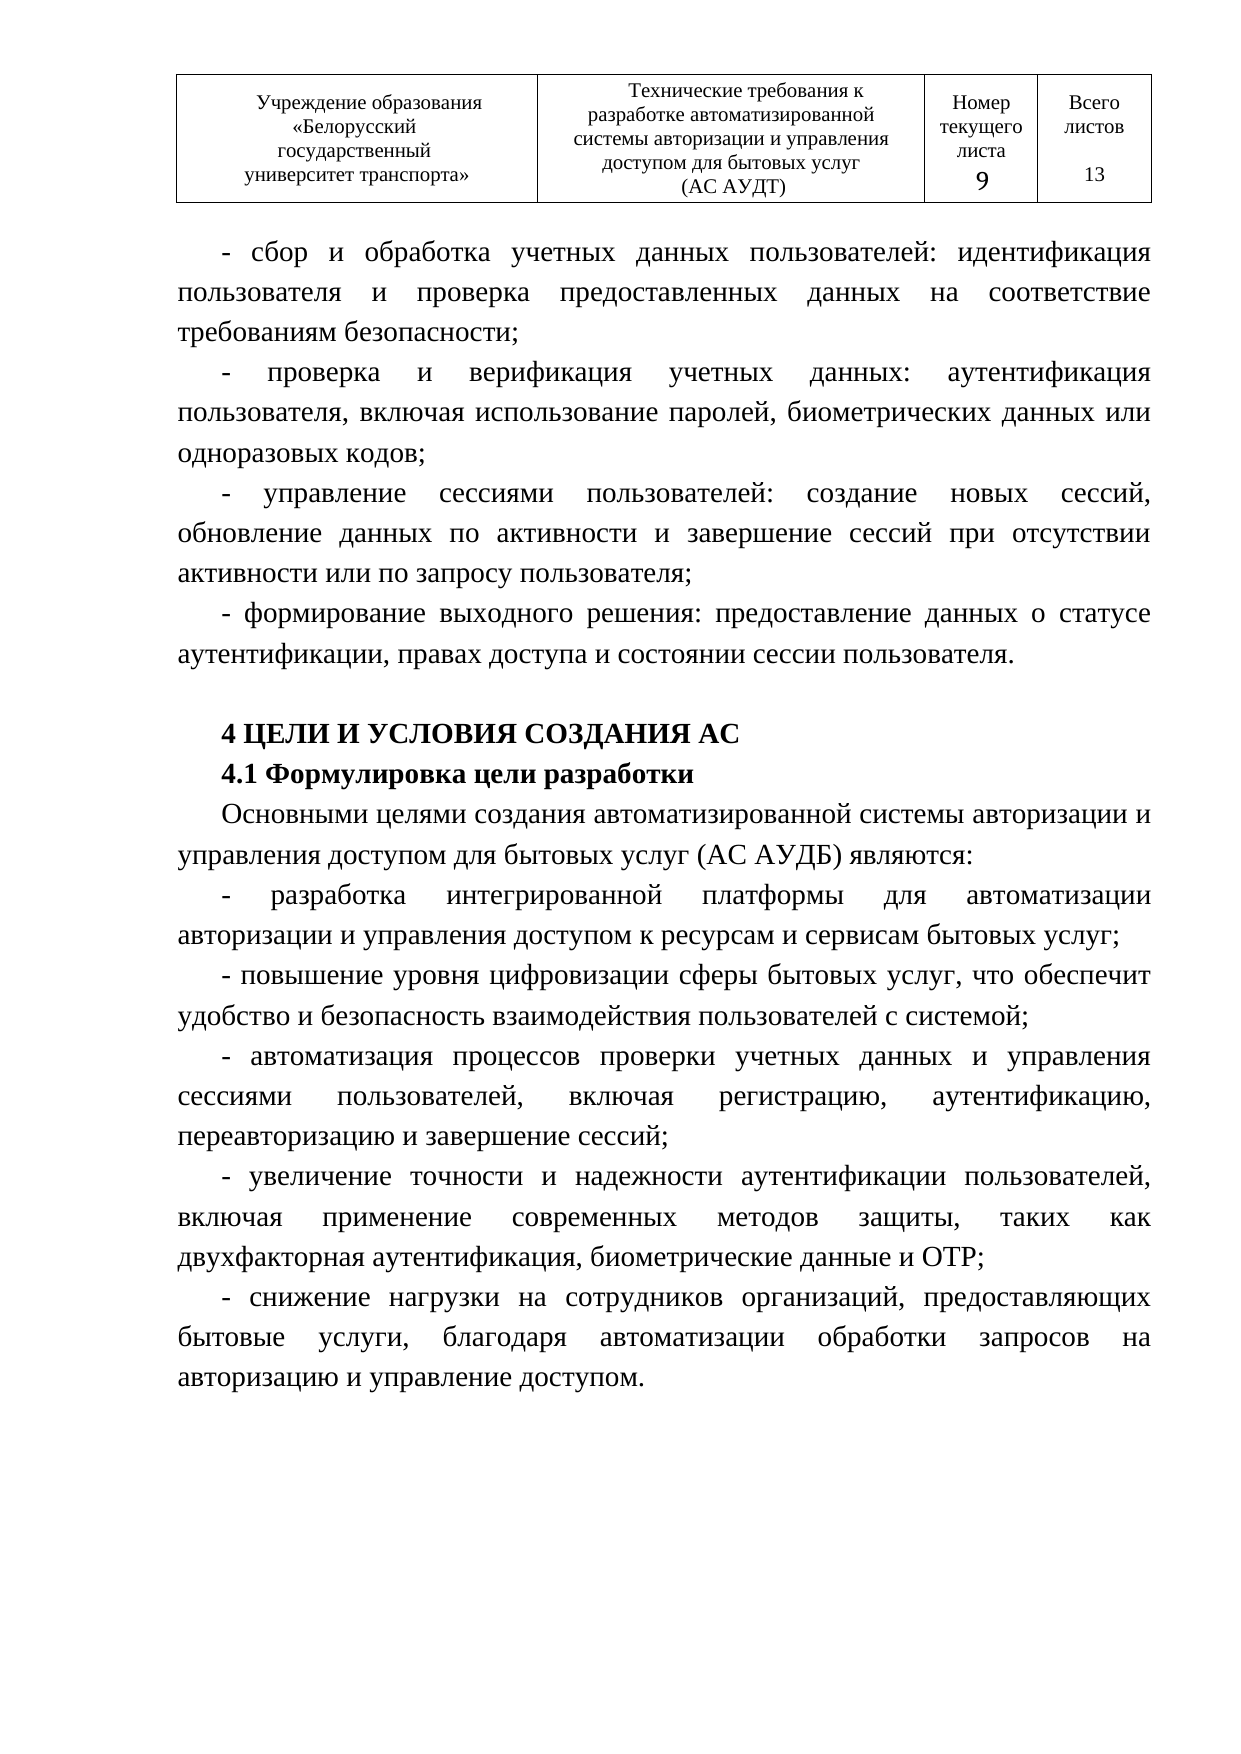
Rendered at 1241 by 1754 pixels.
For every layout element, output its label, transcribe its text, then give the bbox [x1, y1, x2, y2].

list 4 ЦЕЛИ И УСЛОВИЯ СОЗДАНИЯ АС [177, 716, 1152, 750]
list - снижение нагрузки на сотрудников организаций, предоставляющих бытовые услуги, благодаря автоматизации обработки запросов на авторизацию и управление доступом. [177, 1279, 1152, 1393]
list - сбор и обработка учетных данных пользователей: идентификация пользователя и проверка предоставленных данных на соответствие требованиям безопасности; [177, 234, 1152, 348]
list - автоматизация процессов проверки учетных данных и управления сессиями пользователей, включая регистрацию, аутентификацию, переавторизацию и завершение сессий; [177, 1038, 1152, 1152]
list - повышение уровня цифровизации сферы бытовых услуг, что обеспечит удобство и безопасность взаимодействия пользователей с системой; [177, 957, 1152, 1031]
list - управление сессиями пользователей: создание новых сессий, обновление данных по активности и завершение сессий при отсутствии активности или по запросу пользователя; [177, 475, 1152, 589]
list - разработка интегрированной платформы для автоматизации авторизации и управления доступом к ресурсам и сервисам бытовых услуг; [177, 877, 1152, 951]
list - проверка и верификация учетных данных: аутентификация пользователя, включая использование паролей, биометрических данных или одноразовых кодов; [177, 354, 1152, 468]
list Основными целями создания автоматизированной системы авторизации и управления доступом для бытовых услуг (АС АУДБ) являются: [177, 797, 1152, 870]
list - увеличение точности и надежности аутентификации пользователей, включая применение современных методов защиты, таких как двухфакторная аутентификация, биометрические данные и OTP; [177, 1158, 1152, 1272]
subtitle 4.1 Формулировка цели разработки [177, 756, 1152, 790]
list - формирование выходного решения: предоставление данных о статусе аутентификации, правах доступа и состоянии сессии пользователя. [177, 596, 1152, 669]
